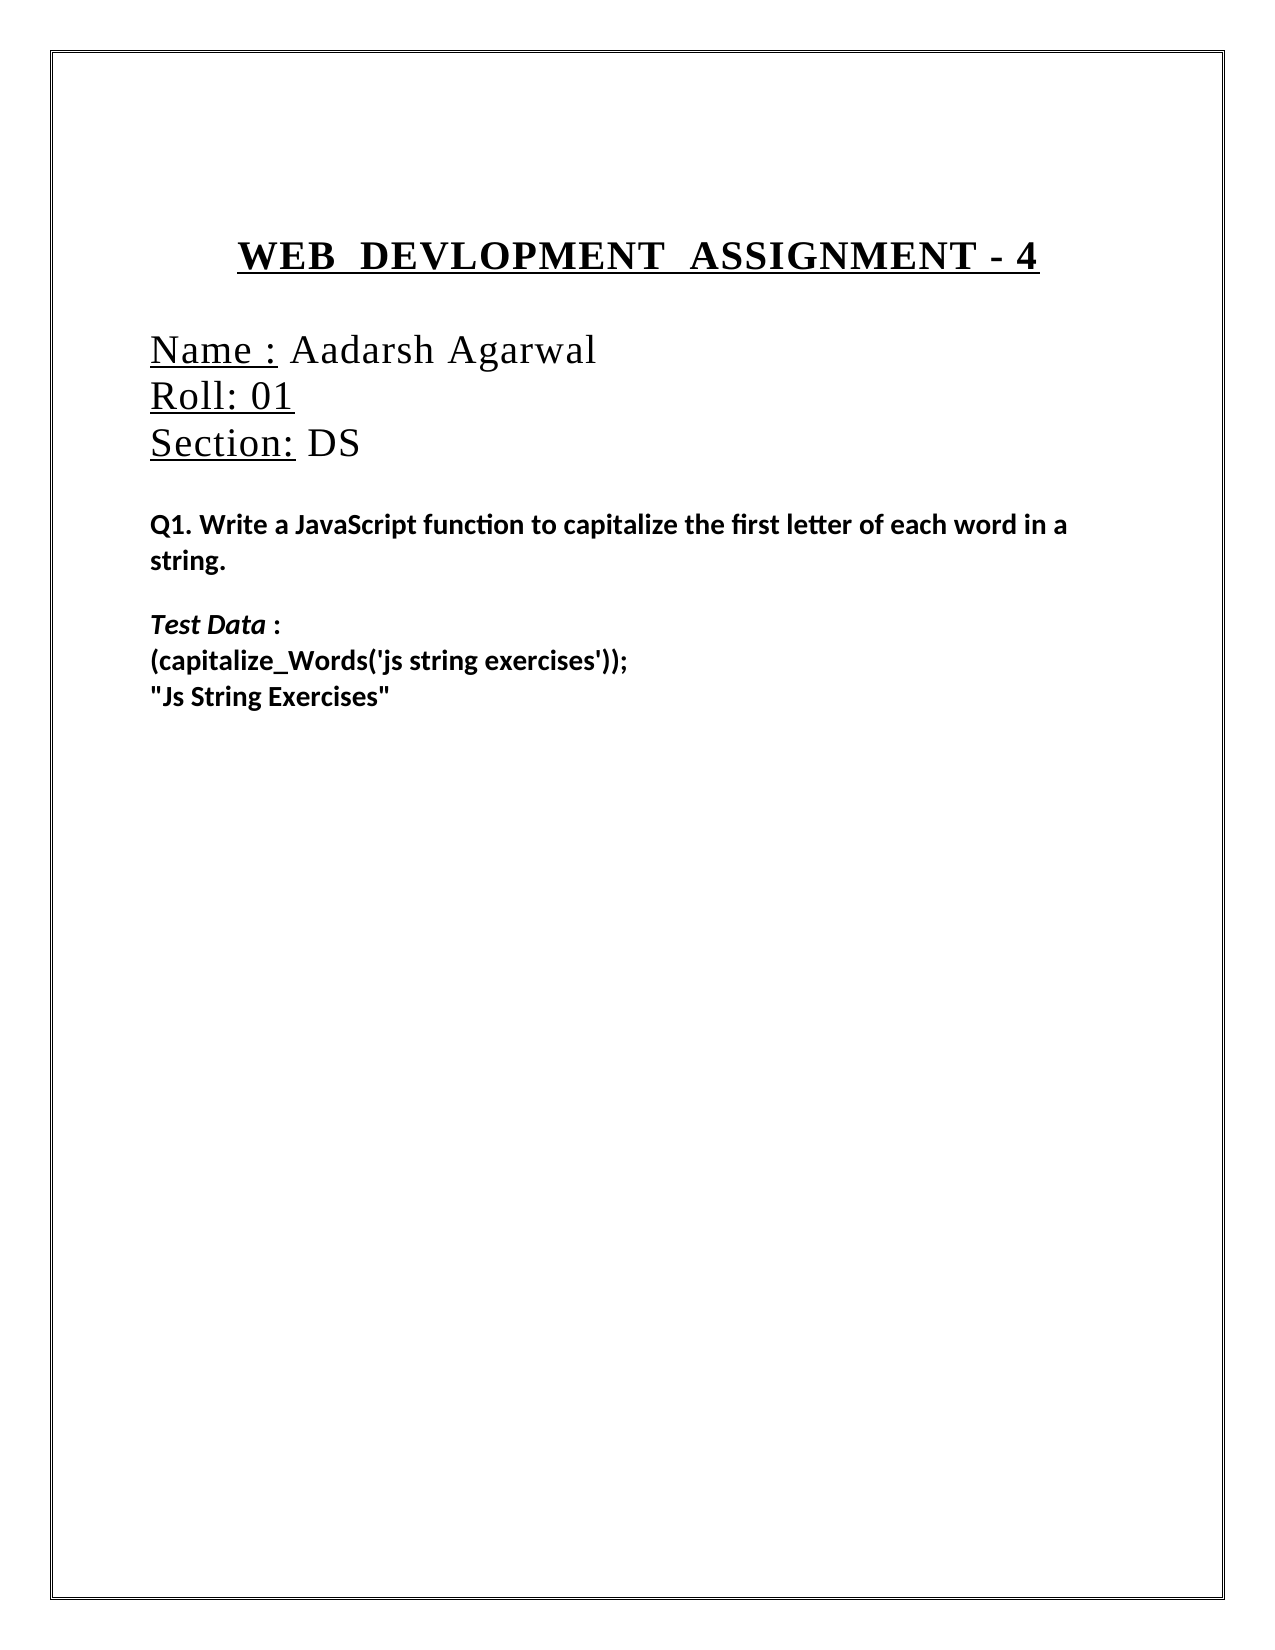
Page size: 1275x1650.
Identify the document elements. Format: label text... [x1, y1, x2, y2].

text Test Data : (capitalize_Words('js string exercises')); "Js String Exercises" [150, 606, 1125, 741]
text Section: DS [150, 418, 1125, 465]
text Q1. Write a JavaScript function to capitalize the first letter of each word in a string. [150, 506, 1125, 577]
text WEB DEVLOPMENT ASSIGNMENT - 4 [150, 231, 1125, 278]
text Roll: 01 [150, 372, 1125, 418]
text Name : Aadarsh Agarwal [150, 325, 1125, 372]
